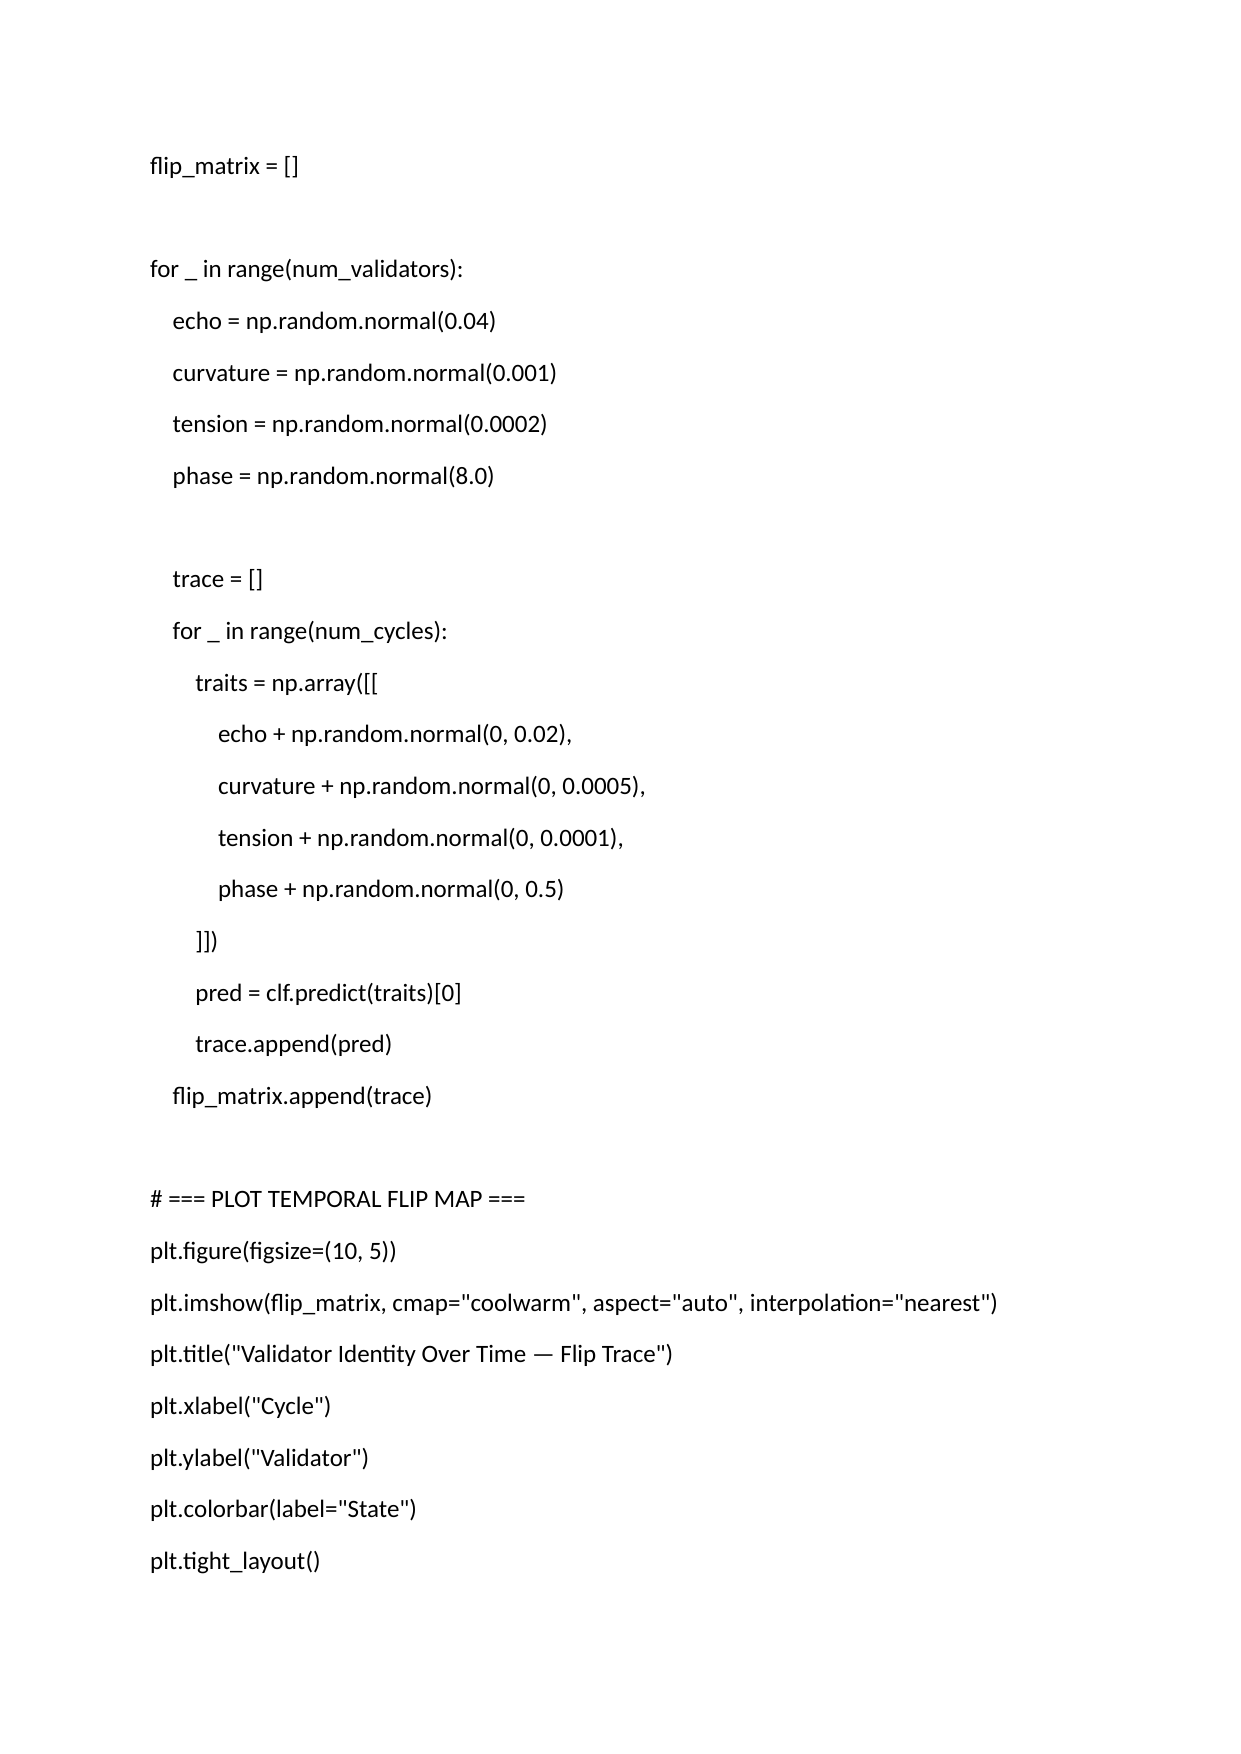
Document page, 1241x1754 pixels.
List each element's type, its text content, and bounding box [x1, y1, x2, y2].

text tension + np.random.normal(0, 0.0001), [150, 822, 1090, 852]
text echo + np.random.normal(0, 0.02), [150, 718, 1090, 749]
text plt.figure(figsize=(10, 5)) [150, 1235, 1090, 1266]
text trace = [] [150, 563, 1090, 594]
text curvature = np.random.normal(0.001) [150, 357, 1090, 387]
text plt.ylabel("Validator") [150, 1442, 1090, 1472]
text plt.tight_layout() [150, 1545, 1090, 1576]
text for _ in range(num_validators): [150, 253, 1090, 284]
text for _ in range(num_cycles): [150, 615, 1090, 646]
text plt.title("Validator Identity Over Time — Flip Trace") [150, 1338, 1090, 1369]
text tension = np.random.normal(0.0002) [150, 408, 1090, 439]
text flip_matrix.append(trace) [150, 1080, 1090, 1111]
text traits = np.array([[ [150, 667, 1090, 697]
text plt.imshow(flip_matrix, cmap="coolwarm", aspect="auto", interpolation="nearest") [150, 1287, 1090, 1317]
text echo = np.random.normal(0.04) [150, 305, 1090, 336]
text ]]) [150, 925, 1090, 956]
text phase = np.random.normal(8.0) [150, 460, 1090, 491]
text trace.append(pred) [150, 1028, 1090, 1059]
text pred = clf.predict(traits)[0] [150, 977, 1090, 1007]
text flip_matrix = [] [150, 150, 1090, 181]
text plt.colorbar(label="State") [150, 1493, 1090, 1524]
text curvature + np.random.normal(0, 0.0005), [150, 770, 1090, 801]
text plt.xlabel("Cycle") [150, 1390, 1090, 1421]
text phase + np.random.normal(0, 0.5) [150, 873, 1090, 904]
text # === PLOT TEMPORAL FLIP MAP === [150, 1183, 1090, 1214]
